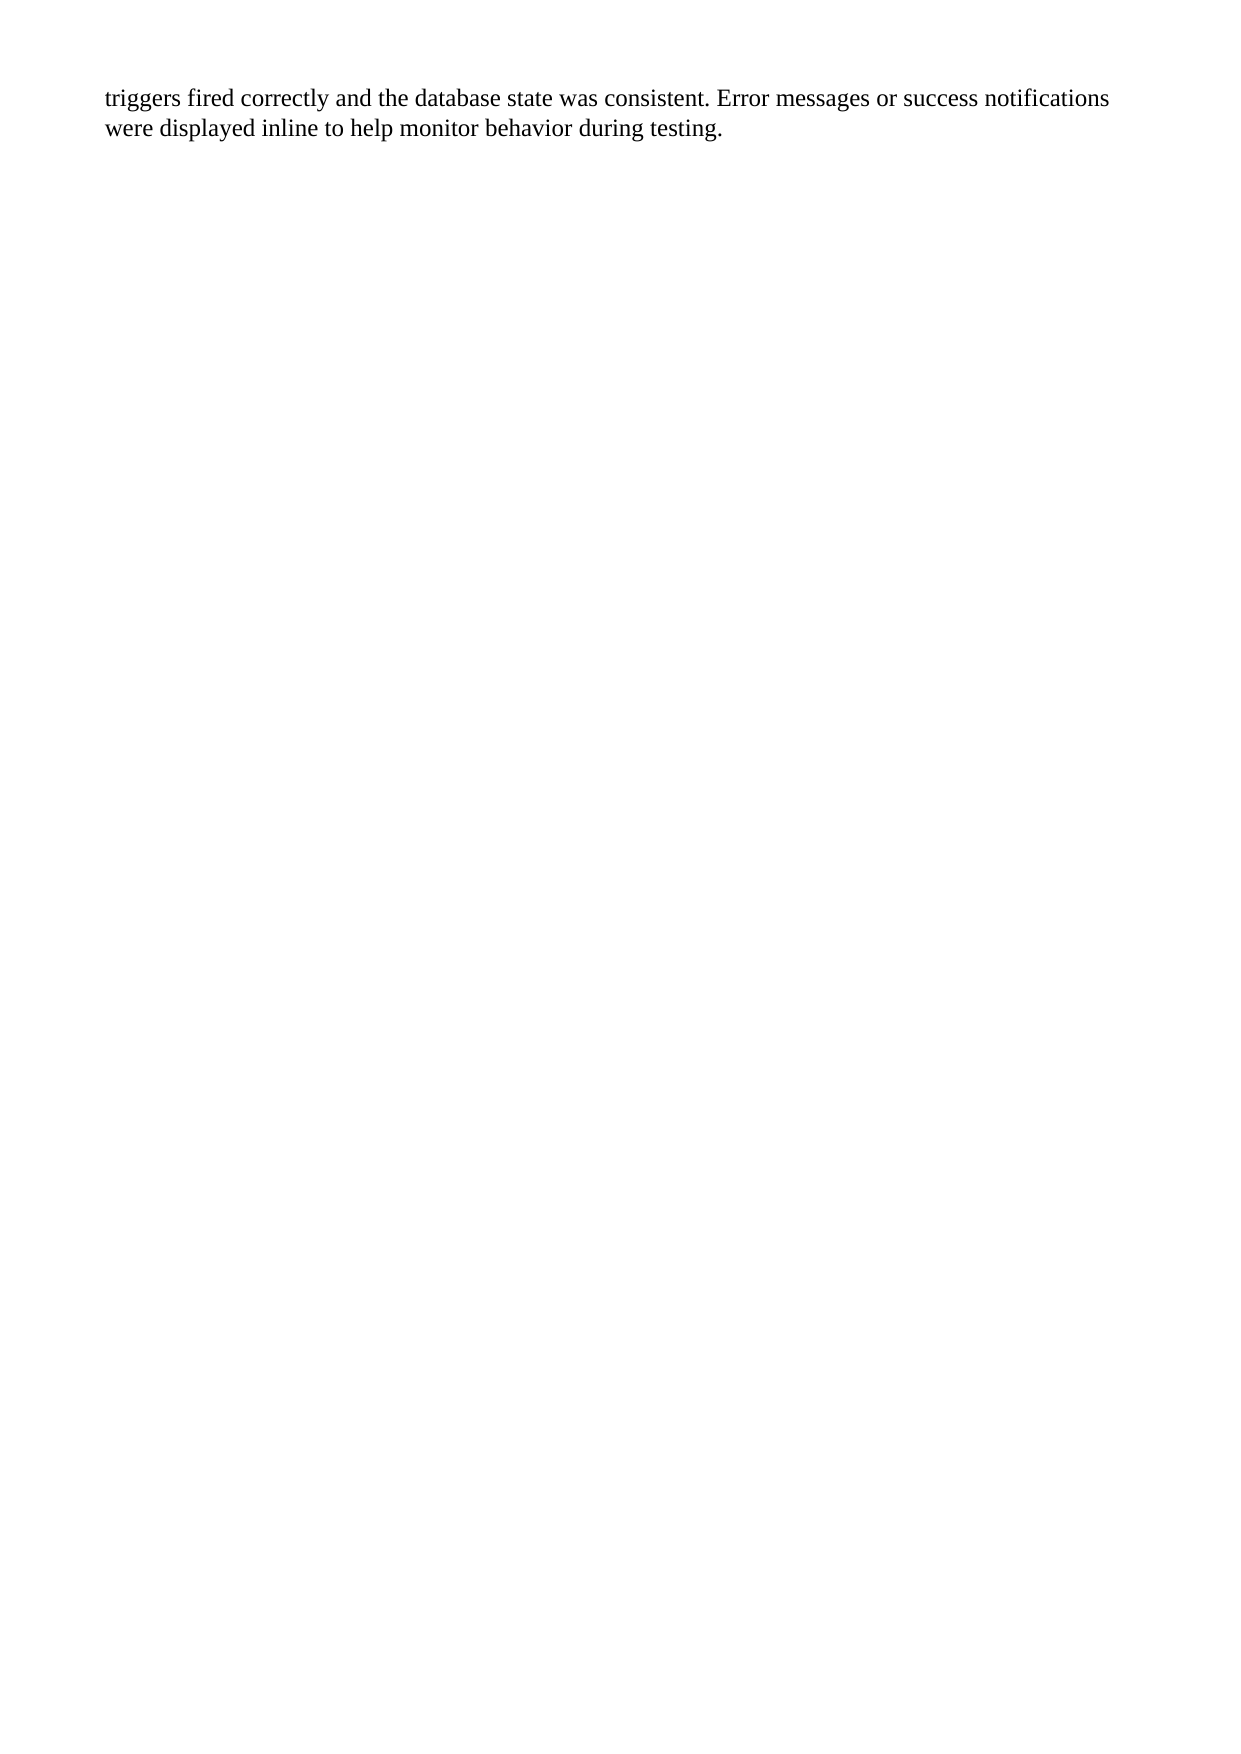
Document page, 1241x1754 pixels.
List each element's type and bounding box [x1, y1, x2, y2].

text [103, 83, 1141, 142]
